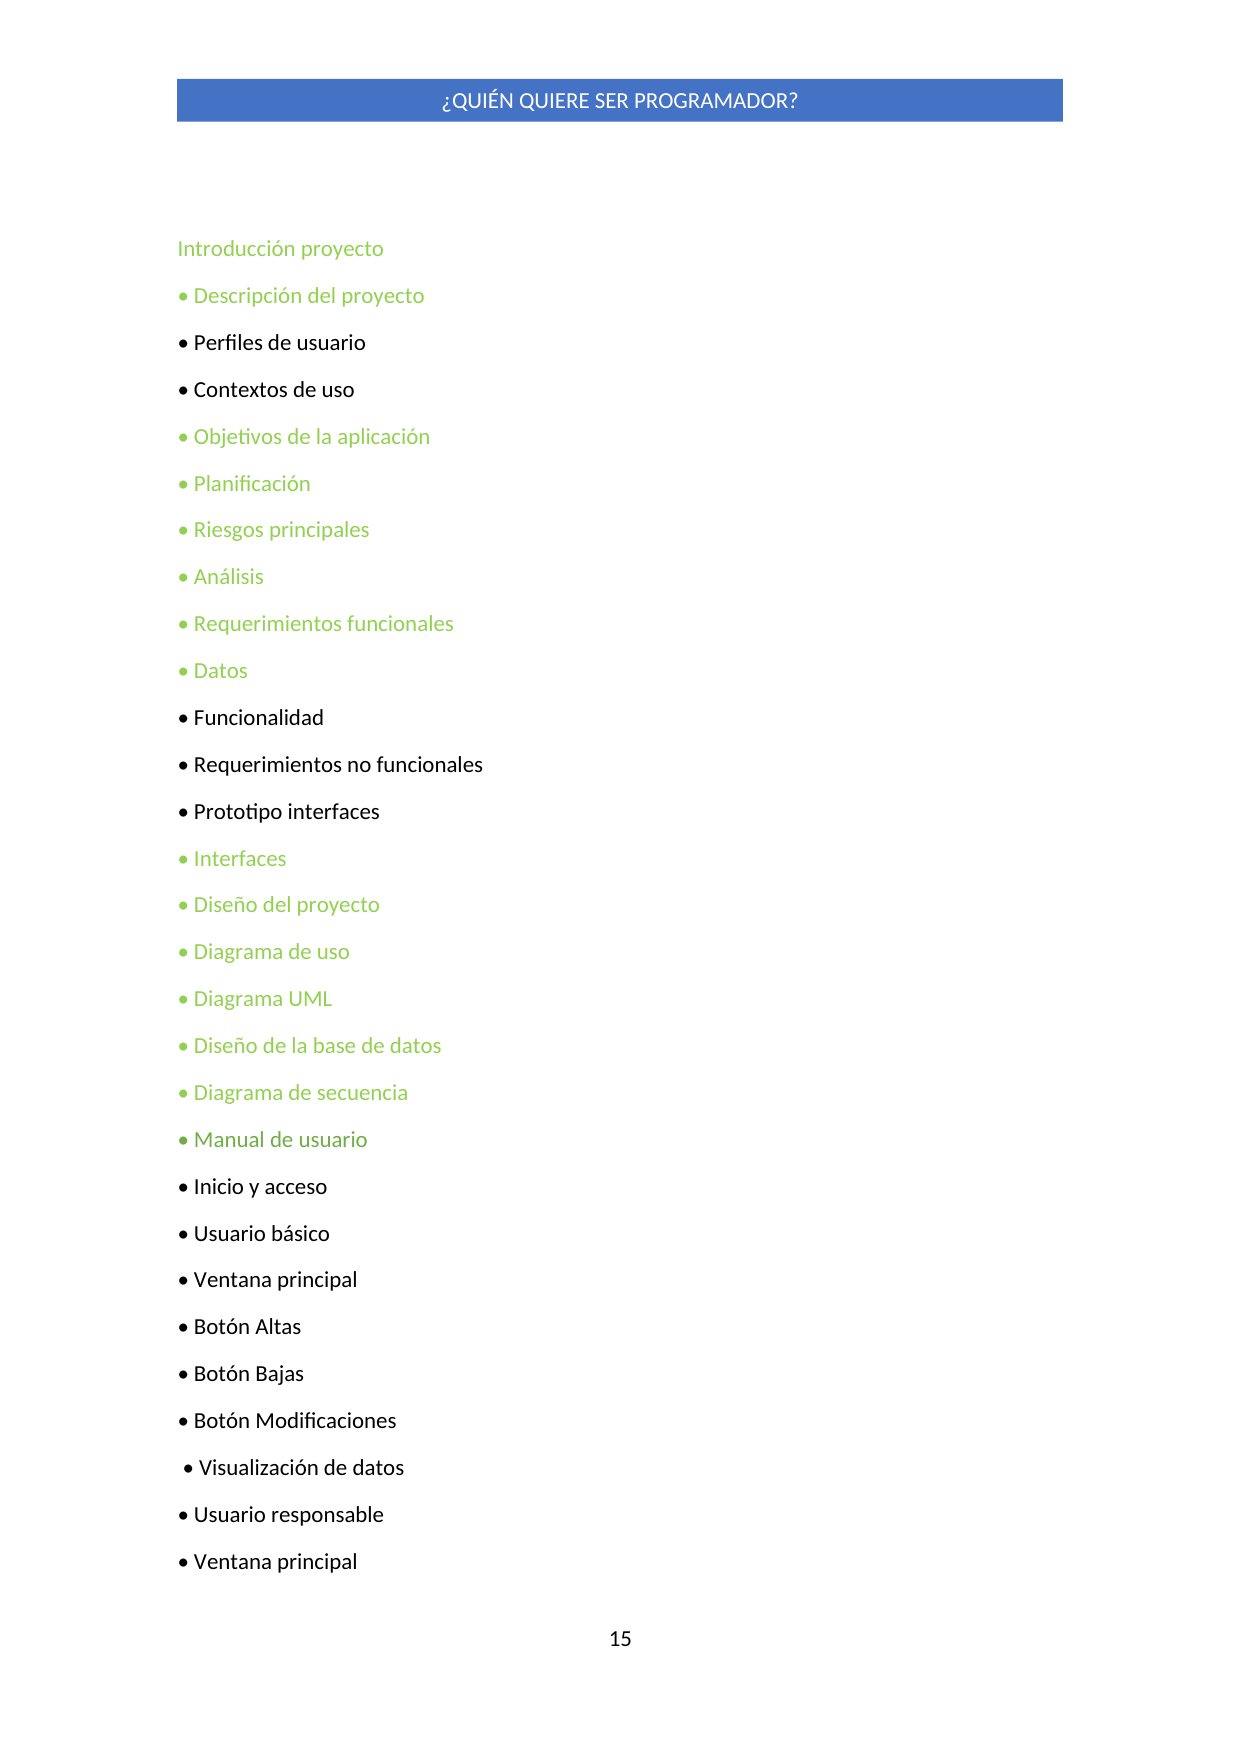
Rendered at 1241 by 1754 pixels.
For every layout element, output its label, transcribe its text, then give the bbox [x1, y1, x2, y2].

text • Botón Bajas [177, 1359, 1063, 1387]
text • Contextos de uso [177, 375, 1063, 403]
text • Diagrama de secuencia [177, 1078, 1063, 1106]
text • Ventana principal [177, 1266, 1063, 1293]
text • Requerimientos no funcionales [177, 750, 1063, 778]
text • Inicio y acceso [177, 1172, 1063, 1200]
text • Objetivos de la aplicación [177, 422, 1063, 450]
text • Riesgos principales [177, 516, 1063, 543]
text • Interfaces [177, 844, 1063, 872]
text • Visualización de datos [177, 1453, 1063, 1481]
text • Manual de usuario [177, 1125, 1063, 1153]
text • Funcionalidad [177, 703, 1063, 731]
text • Planificación [177, 469, 1063, 497]
text Introducción proyecto [177, 234, 1063, 262]
text • Diseño de la base de datos [177, 1031, 1063, 1059]
text • Botón Modificaciones [177, 1406, 1063, 1434]
text • Diagrama UML [177, 984, 1063, 1012]
text • Análisis [177, 562, 1063, 590]
text • Diseño del proyecto [177, 891, 1063, 918]
text • Requerimientos funcionales [177, 609, 1063, 637]
text • Perfiles de usuario [177, 328, 1063, 356]
text • Prototipo interfaces [177, 797, 1063, 825]
text • Usuario básico [177, 1219, 1063, 1247]
text • Usuario responsable [177, 1500, 1063, 1528]
text • Descripción del proyecto [177, 281, 1063, 309]
text • Botón Altas [177, 1312, 1063, 1340]
text • Diagrama de uso [177, 937, 1063, 965]
text • Ventana principal [177, 1547, 1063, 1575]
text • Datos [177, 656, 1063, 684]
